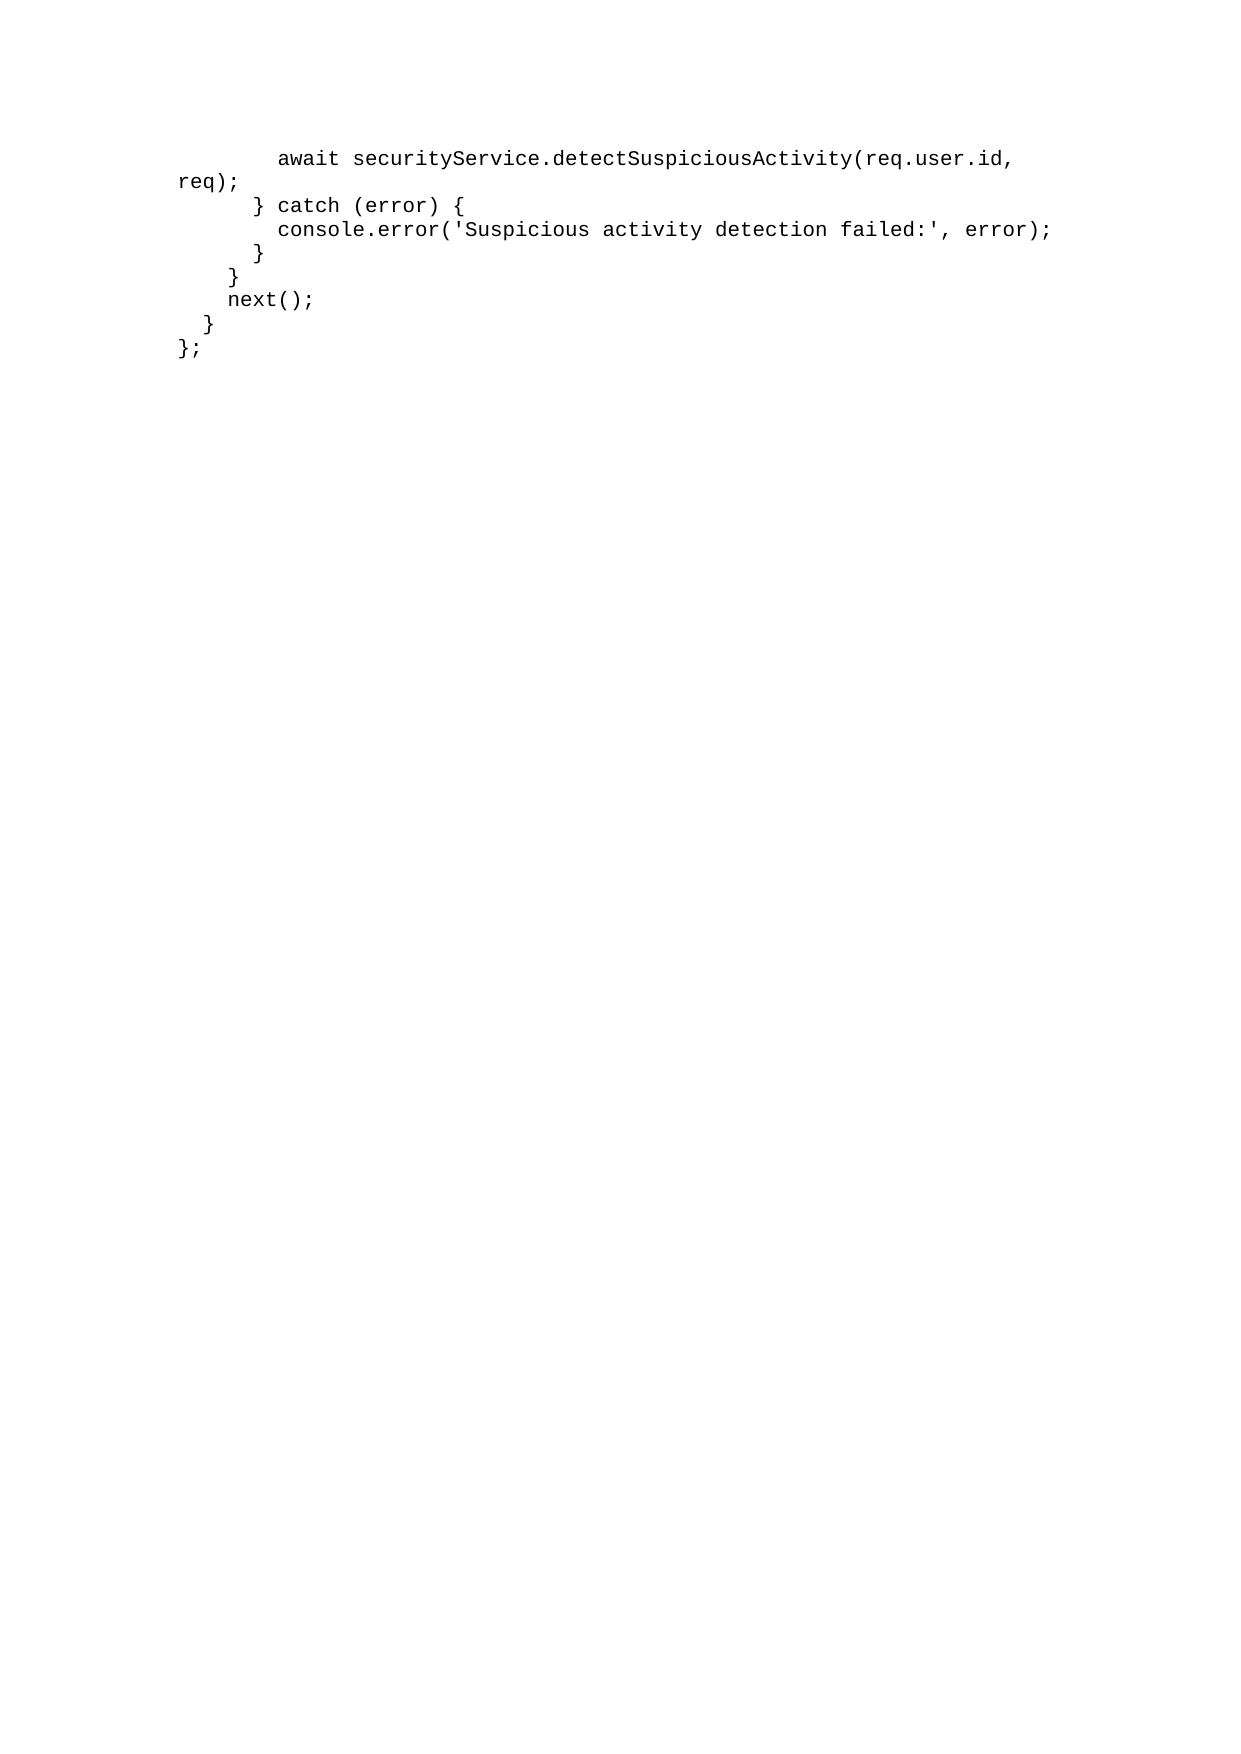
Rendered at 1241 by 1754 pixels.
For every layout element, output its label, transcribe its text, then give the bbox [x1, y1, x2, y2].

text } catch (error) { [177, 195, 1063, 218]
text await securityService.detectSuspiciousActivity(req.user.id, req); [177, 148, 1063, 195]
text next(); [177, 289, 1063, 313]
text } [177, 313, 1063, 337]
text } [177, 242, 1063, 266]
text } [177, 266, 1063, 289]
text }; [177, 337, 1063, 360]
text console.error('Suspicious activity detection failed:', error); [177, 218, 1063, 242]
